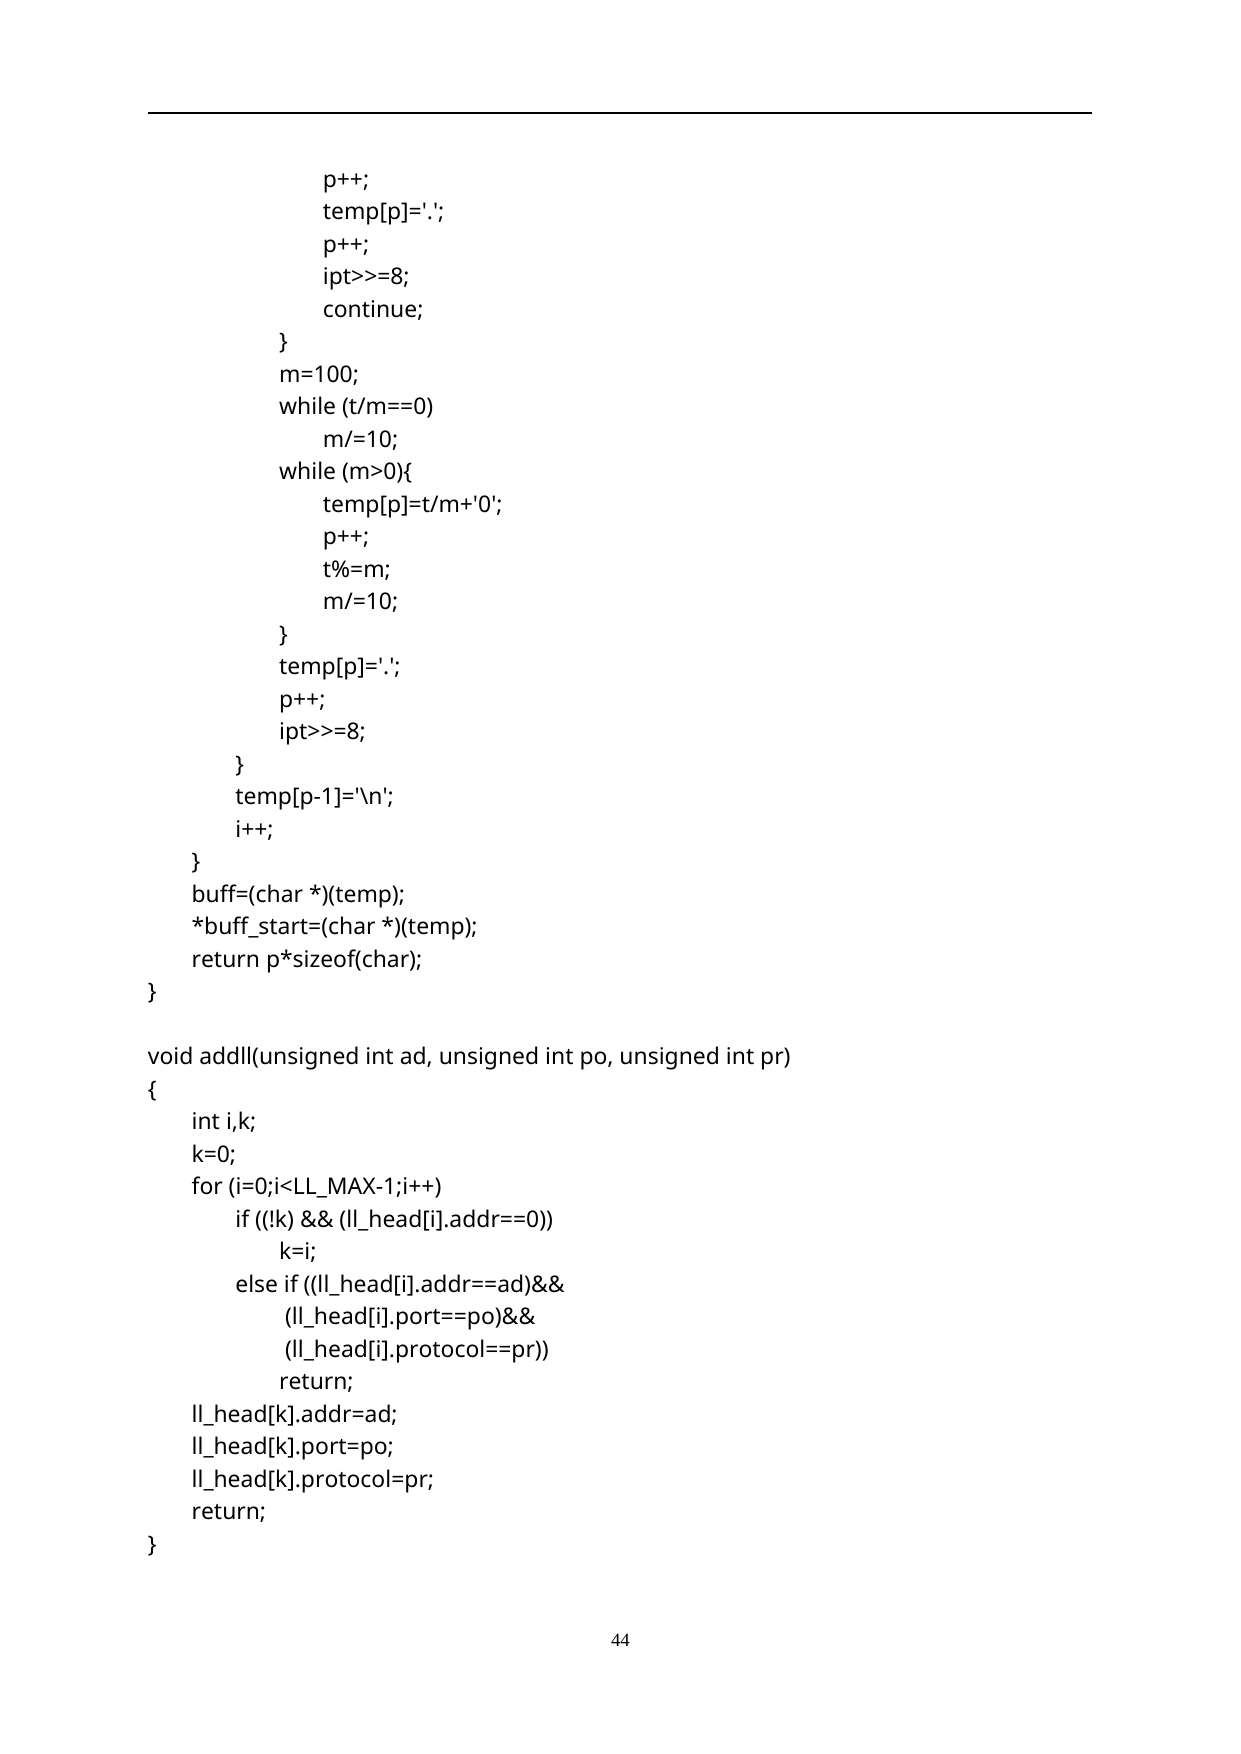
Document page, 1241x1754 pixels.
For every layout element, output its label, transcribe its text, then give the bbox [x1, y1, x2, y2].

text p++; [148, 519, 1092, 552]
text int i,k; [148, 1104, 1092, 1137]
text m=100; [148, 357, 1092, 389]
text } [148, 974, 1092, 1007]
text } [148, 1527, 1092, 1559]
text if ((!k) && (ll_head[i].addr==0)) [148, 1202, 1092, 1234]
text *buff_start=(char *)(temp); [148, 909, 1092, 942]
text ipt>>=8; [148, 259, 1092, 292]
text } [148, 617, 1092, 649]
text (ll_head[i].protocol==pr)) [148, 1332, 1092, 1364]
text } [148, 844, 1092, 877]
text p++; [148, 162, 1092, 194]
text p++; [148, 682, 1092, 714]
text k=i; [148, 1234, 1092, 1267]
text m/=10; [148, 584, 1092, 617]
text temp[p]='.'; [148, 649, 1092, 682]
text ll_head[k].addr=ad; [148, 1397, 1092, 1429]
text return; [148, 1494, 1092, 1527]
text m/=10; [148, 422, 1092, 454]
text else if ((ll_head[i].addr==ad)&& [148, 1267, 1092, 1299]
text temp[p]='.'; [148, 194, 1092, 227]
text { [148, 1072, 1092, 1104]
text i++; [148, 812, 1092, 844]
text while (t/m==0) [148, 389, 1092, 422]
text buff=(char *)(temp); [148, 877, 1092, 909]
text } [148, 747, 1092, 779]
text ll_head[k].protocol=pr; [148, 1462, 1092, 1494]
text return; [148, 1364, 1092, 1397]
text temp[p]=t/m+'0'; [148, 487, 1092, 519]
text p++; [148, 227, 1092, 259]
text } [148, 324, 1092, 357]
text ipt>>=8; [148, 714, 1092, 747]
text k=0; [148, 1137, 1092, 1169]
text t%=m; [148, 552, 1092, 584]
text while (m>0){ [148, 454, 1092, 487]
text ll_head[k].port=po; [148, 1429, 1092, 1462]
text void addll(unsigned int ad, unsigned int po, unsigned int pr) [148, 1039, 1092, 1072]
text continue; [148, 292, 1092, 324]
text (ll_head[i].port==po)&& [148, 1299, 1092, 1332]
text return p*sizeof(char); [148, 942, 1092, 974]
text temp[p-1]='\n'; [148, 779, 1092, 812]
text for (i=0;i<LL_MAX-1;i++) [148, 1169, 1092, 1202]
